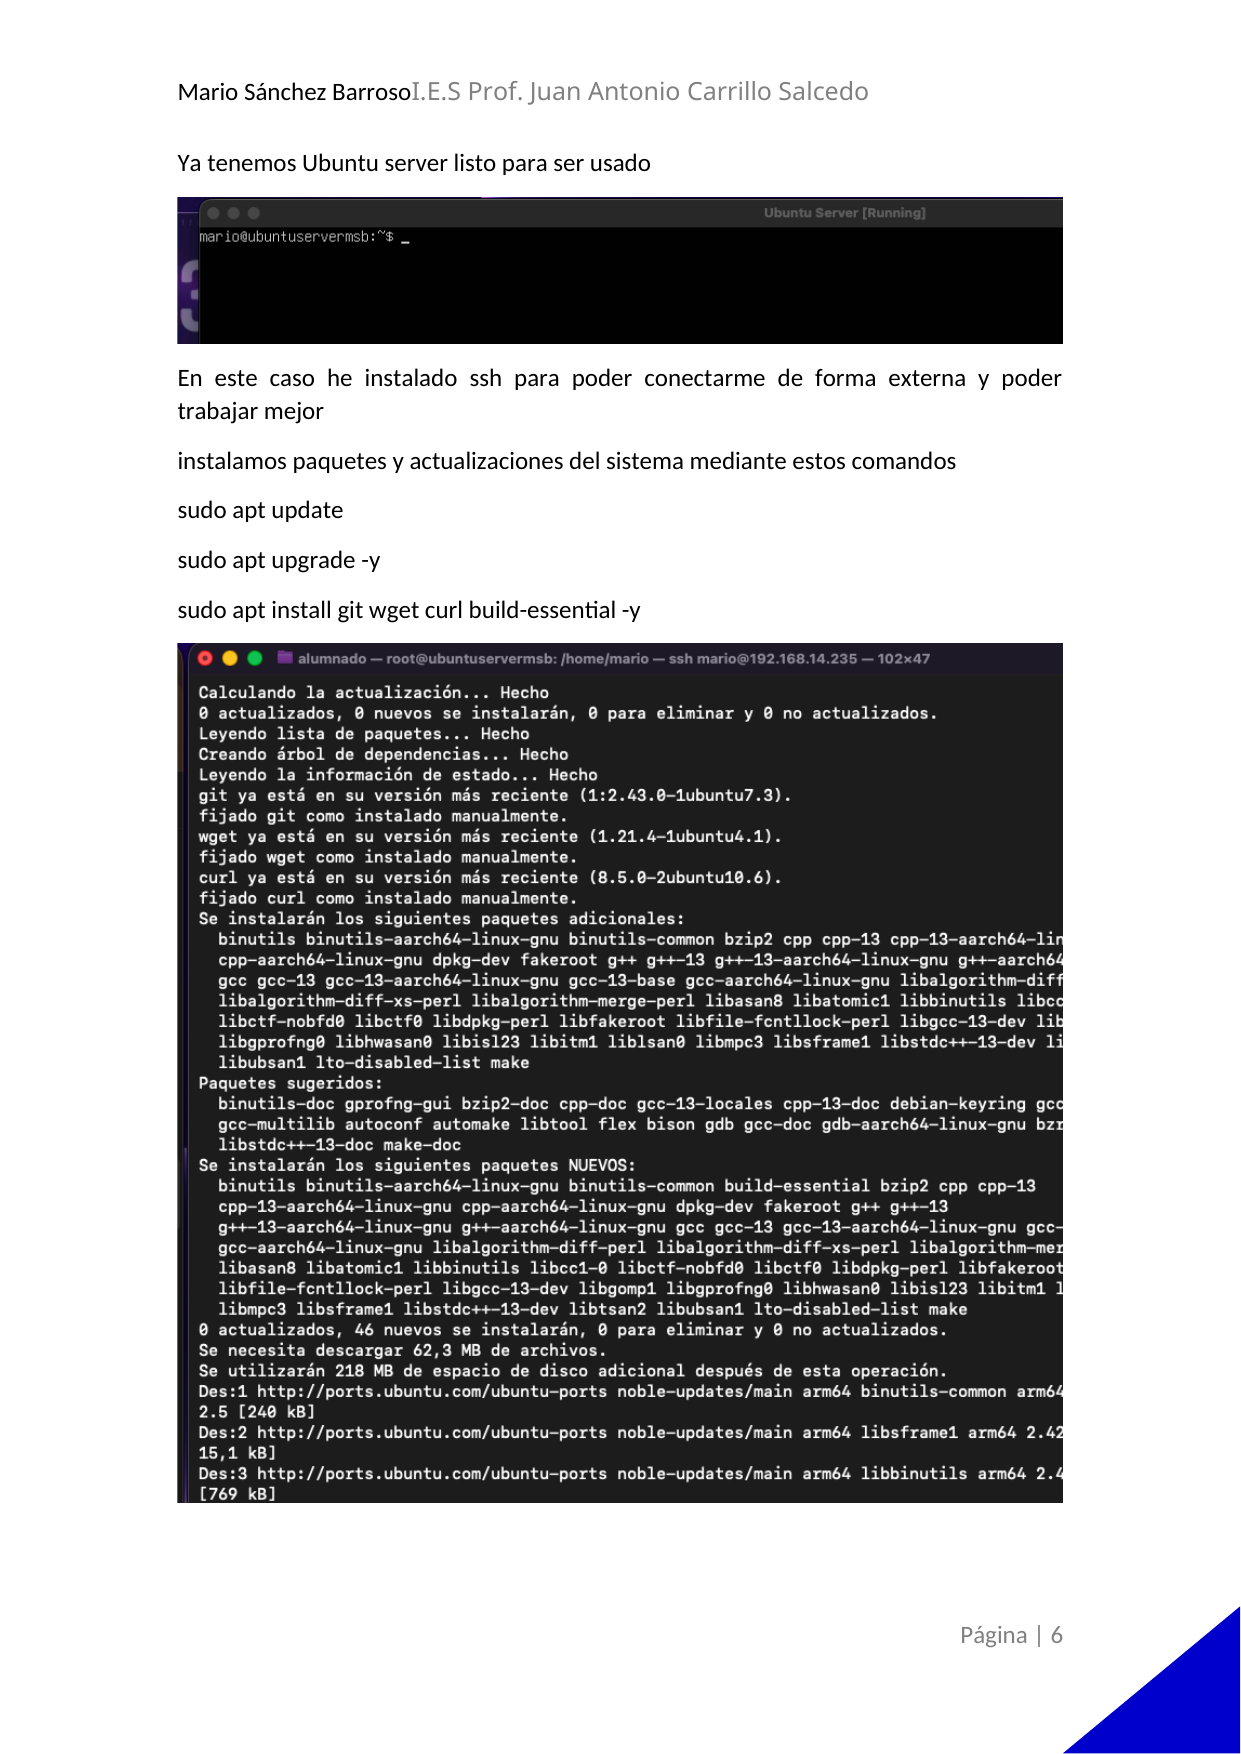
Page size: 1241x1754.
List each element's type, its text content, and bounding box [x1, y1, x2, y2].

text En este caso he instalado ssh para poder conectarme de forma externa y poder trabajar mejor [177, 362, 1063, 426]
text Ya tenemos Ubuntu server listo para ser usado [177, 148, 1063, 178]
picture [177, 197, 1063, 344]
picture [177, 643, 1063, 1503]
text sudo apt upgrade -y [177, 544, 1063, 575]
text instalamos paquetes y actualizaciones del sistema mediante estos comandos [177, 445, 1063, 476]
text sudo apt update [177, 494, 1063, 525]
text sudo apt install git wget curl build-essential -y [177, 594, 1063, 624]
